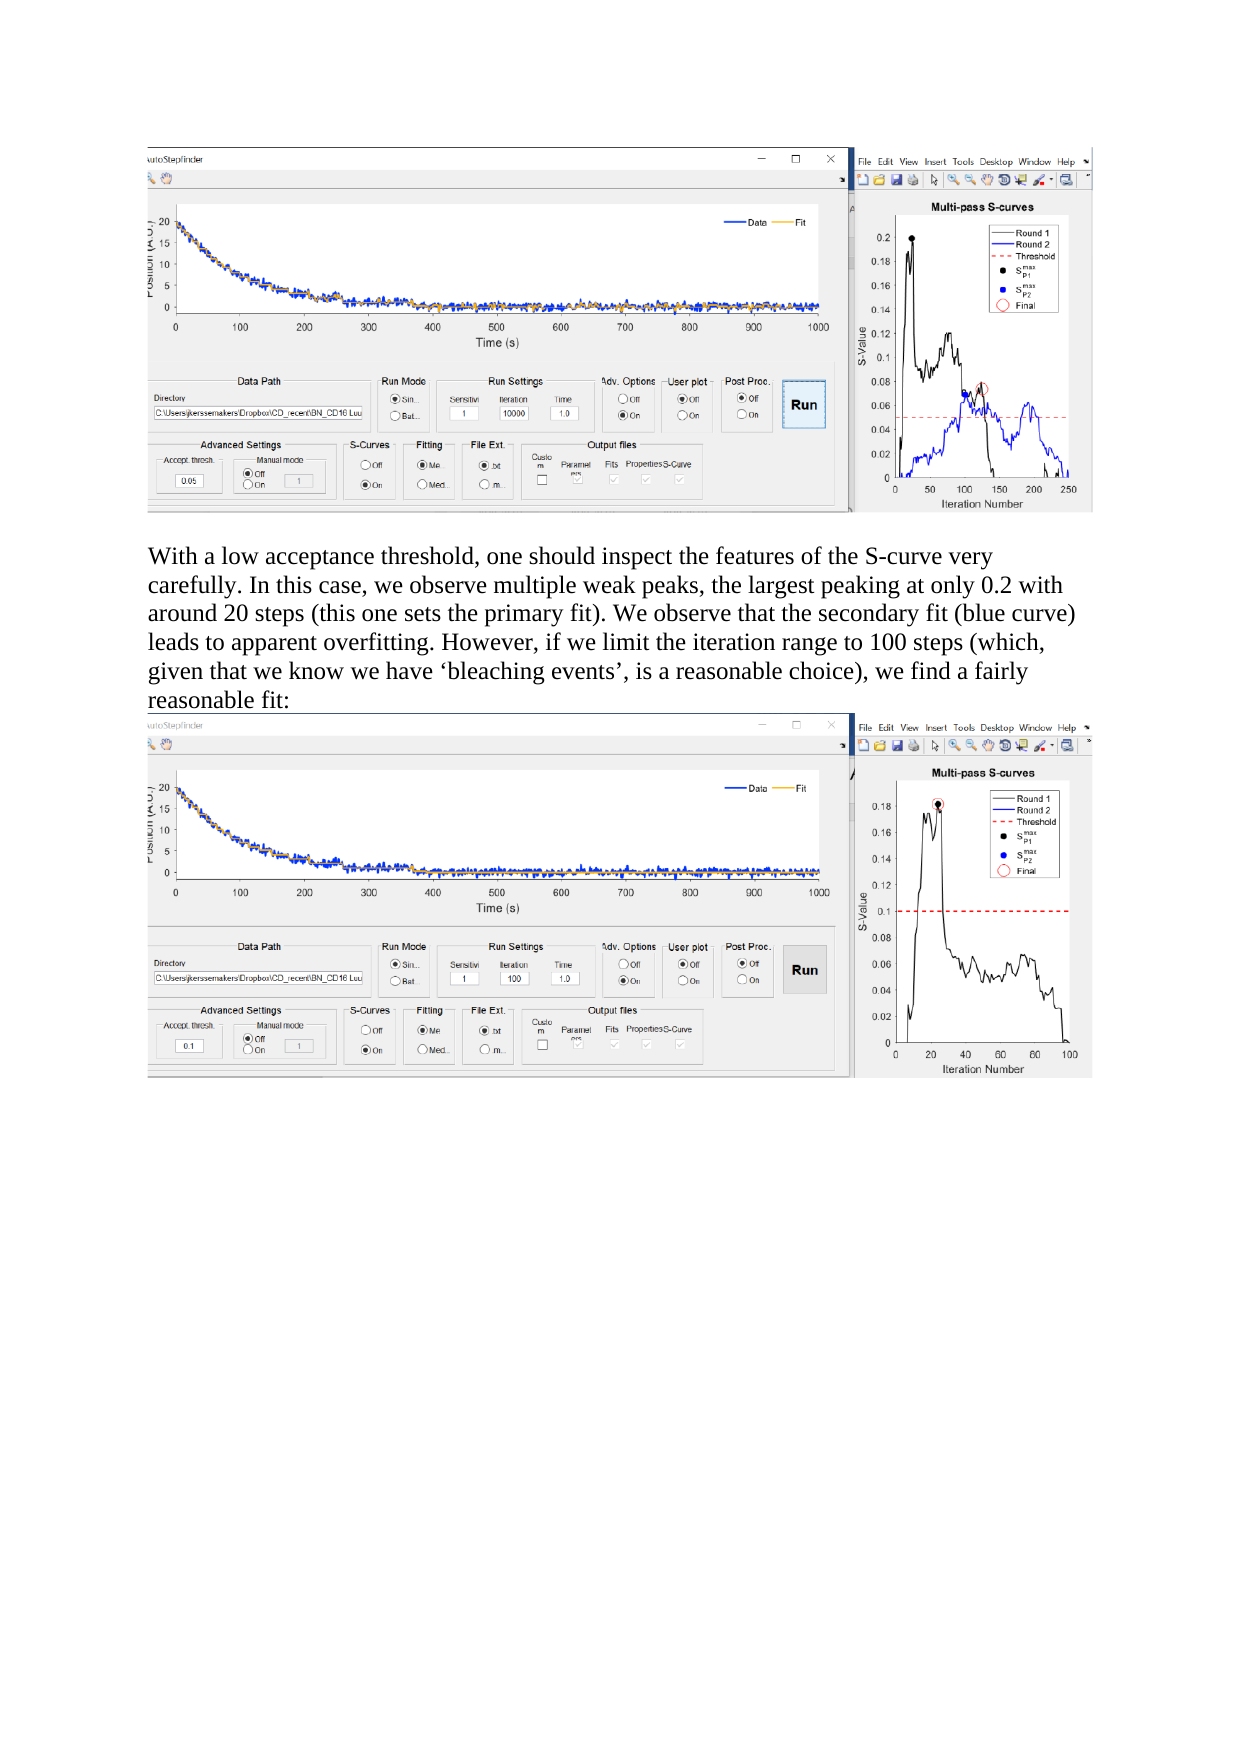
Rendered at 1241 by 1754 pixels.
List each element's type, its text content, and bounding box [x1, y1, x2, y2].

text With a low acceptance threshold, one should inspect the features of the S-curve very carefully. In this case, we observe multiple weak peaks, the largest peaking at only 0.2 with around 20 steps (this one sets the primary fit). We observe that the secondary fit (blue curve) leads to apparent overfitting. However, if we limit the iteration range to 100 steps (which, given that we know we have ‘bleaching events’, is a reasonable choice), we find a fairly reasonable fit: [148, 541, 1093, 713]
